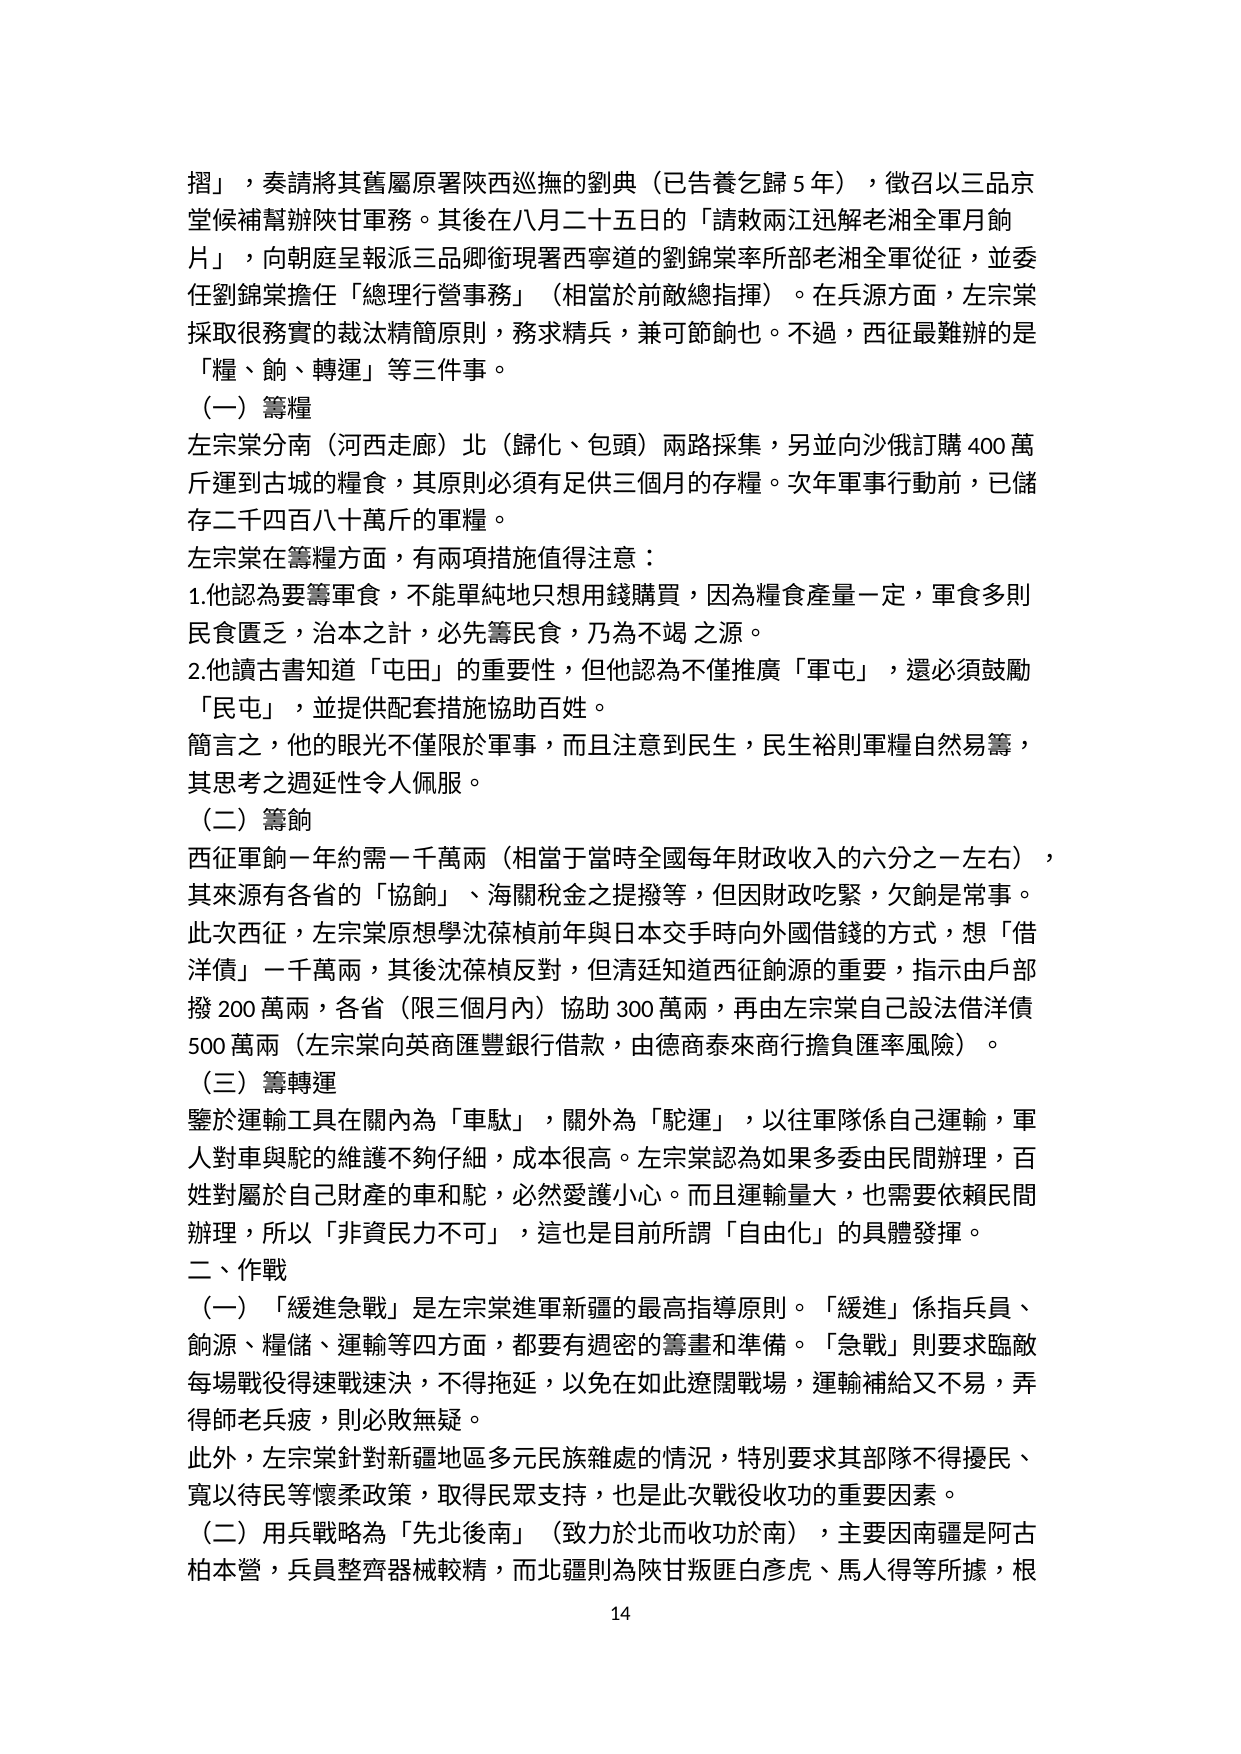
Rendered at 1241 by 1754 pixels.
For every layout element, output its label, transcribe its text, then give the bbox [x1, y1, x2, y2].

text （三）籌轉運 [187, 1062, 1053, 1100]
text （一）籌糧 [187, 387, 1053, 425]
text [187, 162, 1053, 387]
text 左宗棠在籌糧方面，有兩項措施值得注意： [187, 537, 1053, 575]
text （二）籌餉 [187, 800, 1053, 837]
text 1.他認為要籌軍食，不能單純地只想用錢購買，因為糧食產量ㄧ定，軍食多則民食匱乏，治本之計，必先籌民食，乃為不竭 之源。 [187, 575, 1053, 650]
text 左宗棠分南（河西走廊）北（歸化、包頭）兩路採集，另並向沙俄訂購400萬斤運到古城的糧食，其原則必須有足供三個月的存糧。次年軍事行動前，已儲存二千四百八十萬斤的軍糧。 [187, 425, 1053, 537]
text 簡言之，他的眼光不僅限於軍事，而且注意到民生，民生裕則軍糧自然易籌，其思考之週延性令人佩服。 [187, 725, 1053, 800]
text 鑒於運輸工具在關內為「車駄」，關外為「駝運」，以往軍隊係自己運輸，軍人對車與駝的維護不夠仔細，成本很高。左宗棠認為如果多委由民間辦理，百姓對屬於自己財產的車和駝，必然愛護小心。而且運輸量大，也需要依賴民間辦理，所以「非資民力不可」，這也是目前所謂「自由化」的具體發揮。 [187, 1100, 1053, 1250]
text 二、作戰 [187, 1250, 1053, 1287]
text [187, 1512, 1053, 1587]
text 2.他讀古書知道「屯田」的重要性，但他認為不僅推廣「軍屯」，還必須鼓勵「民屯」，並提供配套措施協助百姓。 [187, 650, 1053, 725]
text 西征軍餉ㄧ年約需ㄧ千萬兩（相當于當時全國每年財政收入的六分之ㄧ左右），其來源有各省的「協餉」、海關稅金之提撥等，但因財政吃緊，欠餉是常事。此次西征，左宗棠原想學沈葆楨前年與日本交手時向外國借錢的方式，想「借洋債」ㄧ千萬兩，其後沈葆楨反對，但清廷知道西征餉源的重要，指示由戶部撥200萬兩，各省（限三個月內）協助300萬兩，再由左宗棠自己設法借洋債500萬兩（左宗棠向英商匯豐銀行借款，由德商泰來商行擔負匯率風險）。 [187, 837, 1053, 1062]
text （一）「緩進急戰」是左宗棠進軍新疆的最高指導原則。「緩進」係指兵員、餉源、糧儲、運輸等四方面，都要有週密的籌畫和準備。「急戰」則要求臨敵每場戰役得速戰速決，不得拖延，以免在如此遼闊戰場，運輸補給又不易，弄得師老兵疲，則必敗無疑。 [187, 1287, 1053, 1437]
text 此外，左宗棠針對新疆地區多元民族雜處的情況，特別要求其部隊不得擾民、寬以待民等懷柔政策，取得民眾支持，也是此次戰役收功的重要因素。 [187, 1437, 1053, 1512]
